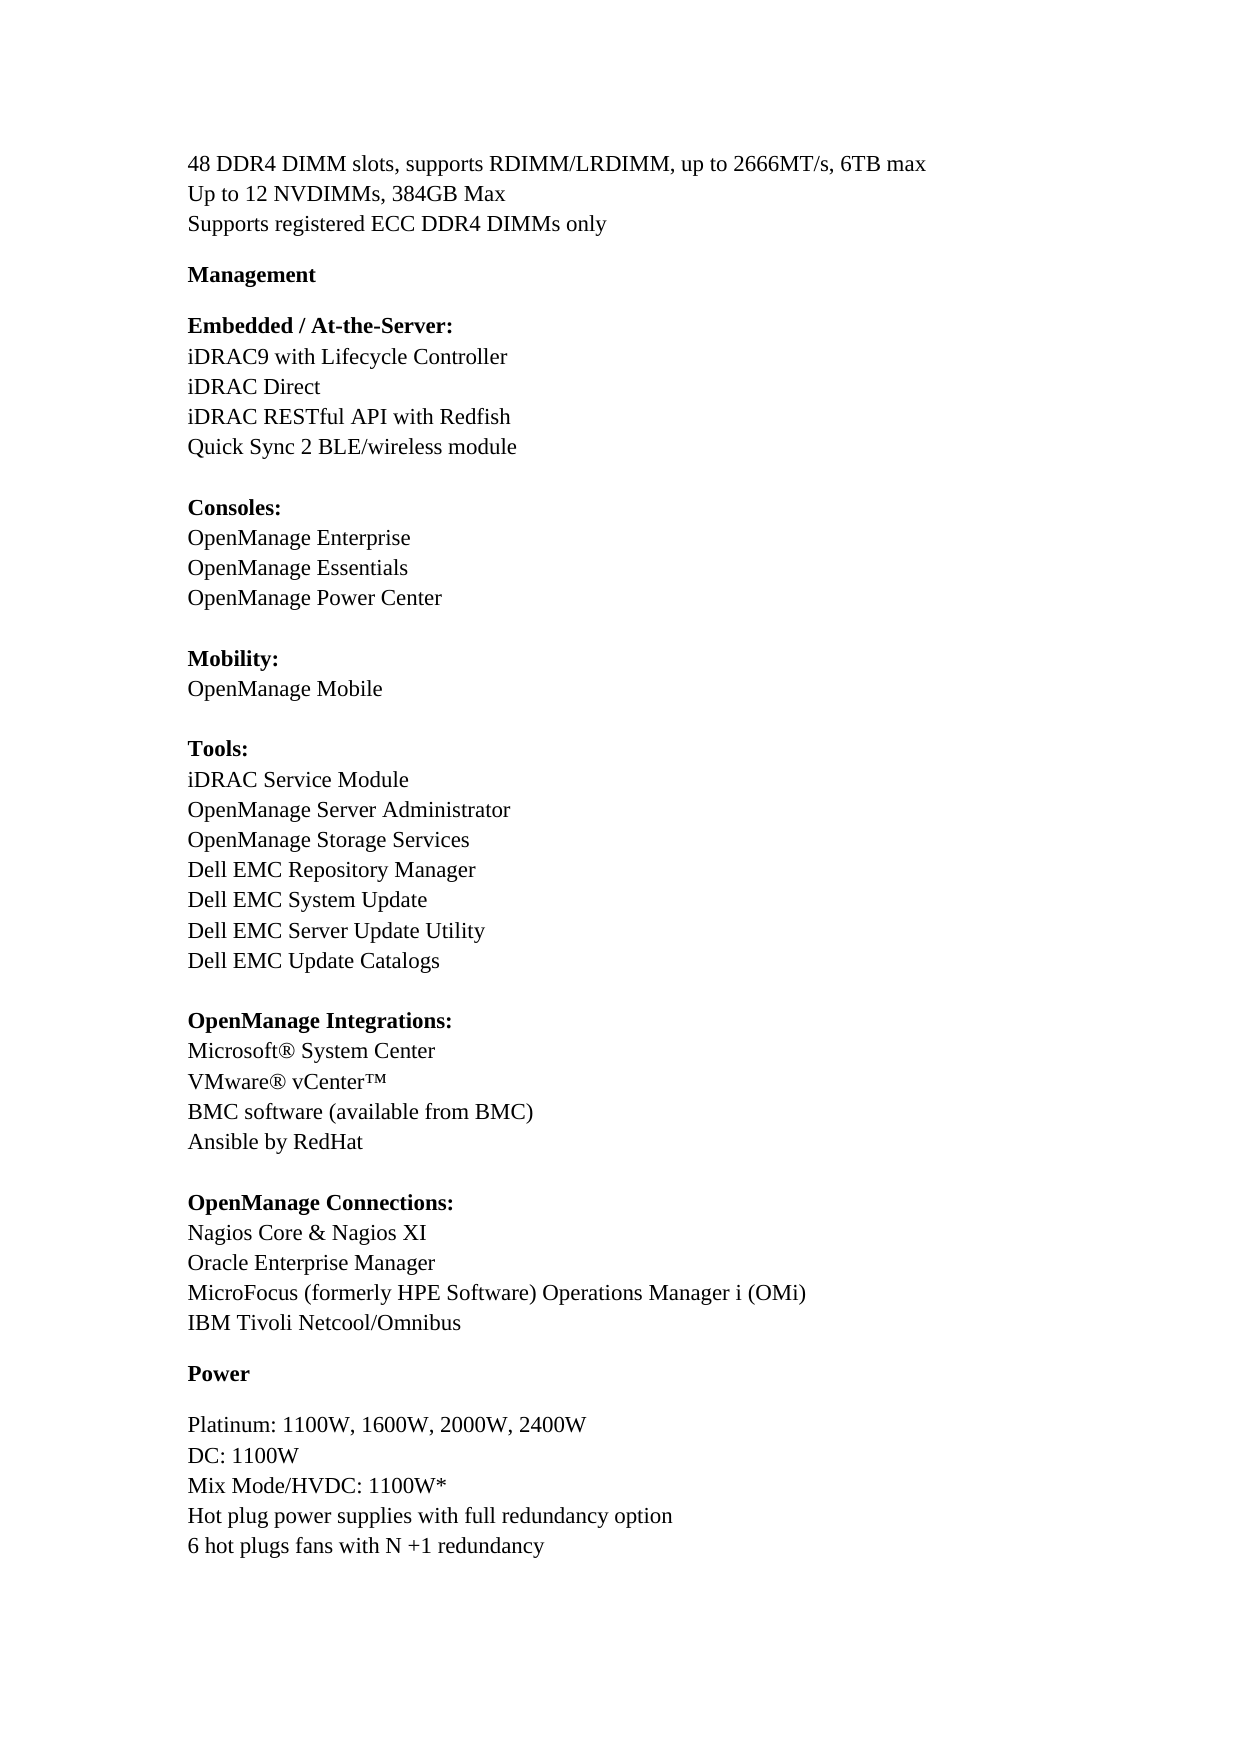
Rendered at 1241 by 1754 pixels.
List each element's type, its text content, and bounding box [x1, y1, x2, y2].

text Platinum: 1100W, 1600W, 2000W, 2400W DC: 1100W Mix Mode/HVDC: 1100W* Hot plug power supplies with full redundancy option 6 hot plugs fans with N +1 redundancy [187, 1411, 1090, 1559]
text Power [187, 1360, 1090, 1387]
text Management [187, 261, 1090, 288]
text 48 DDR4 DIMM slots, supports RDIMM/LRDIMM, up to 2666MT/s, 6TB max Up to 12 NVDIMMs, 384GB Max Supports registered ECC DDR4 DIMMs only [187, 150, 1090, 237]
text Embedded / At-the-Server: iDRAC9 with Lifecycle Controller iDRAC Direct iDRAC RESTful API with Redfish Quick Sync 2 BLE/wireless module Consoles: OpenManage Enterprise OpenManage Essentials OpenManage Power Center Mobility: OpenManage Mobile Tools: iDRAC Service Module OpenManage Server Administrator OpenManage Storage Services Dell EMC Repository Manager Dell EMC System Update Dell EMC Server Update Utility Dell EMC Update Catalogs OpenManage Integrations: Microsoft® System Center VMware® vCenter™ BMC software (available from BMC) Ansible by RedHat OpenManage Connections: Nagios Core & Nagios XI Oracle Enterprise Manager MicroFocus (formerly HPE Software) Operations Manager i (OMi) IBM Tivoli Netcool/Omnibus [187, 312, 1090, 1336]
